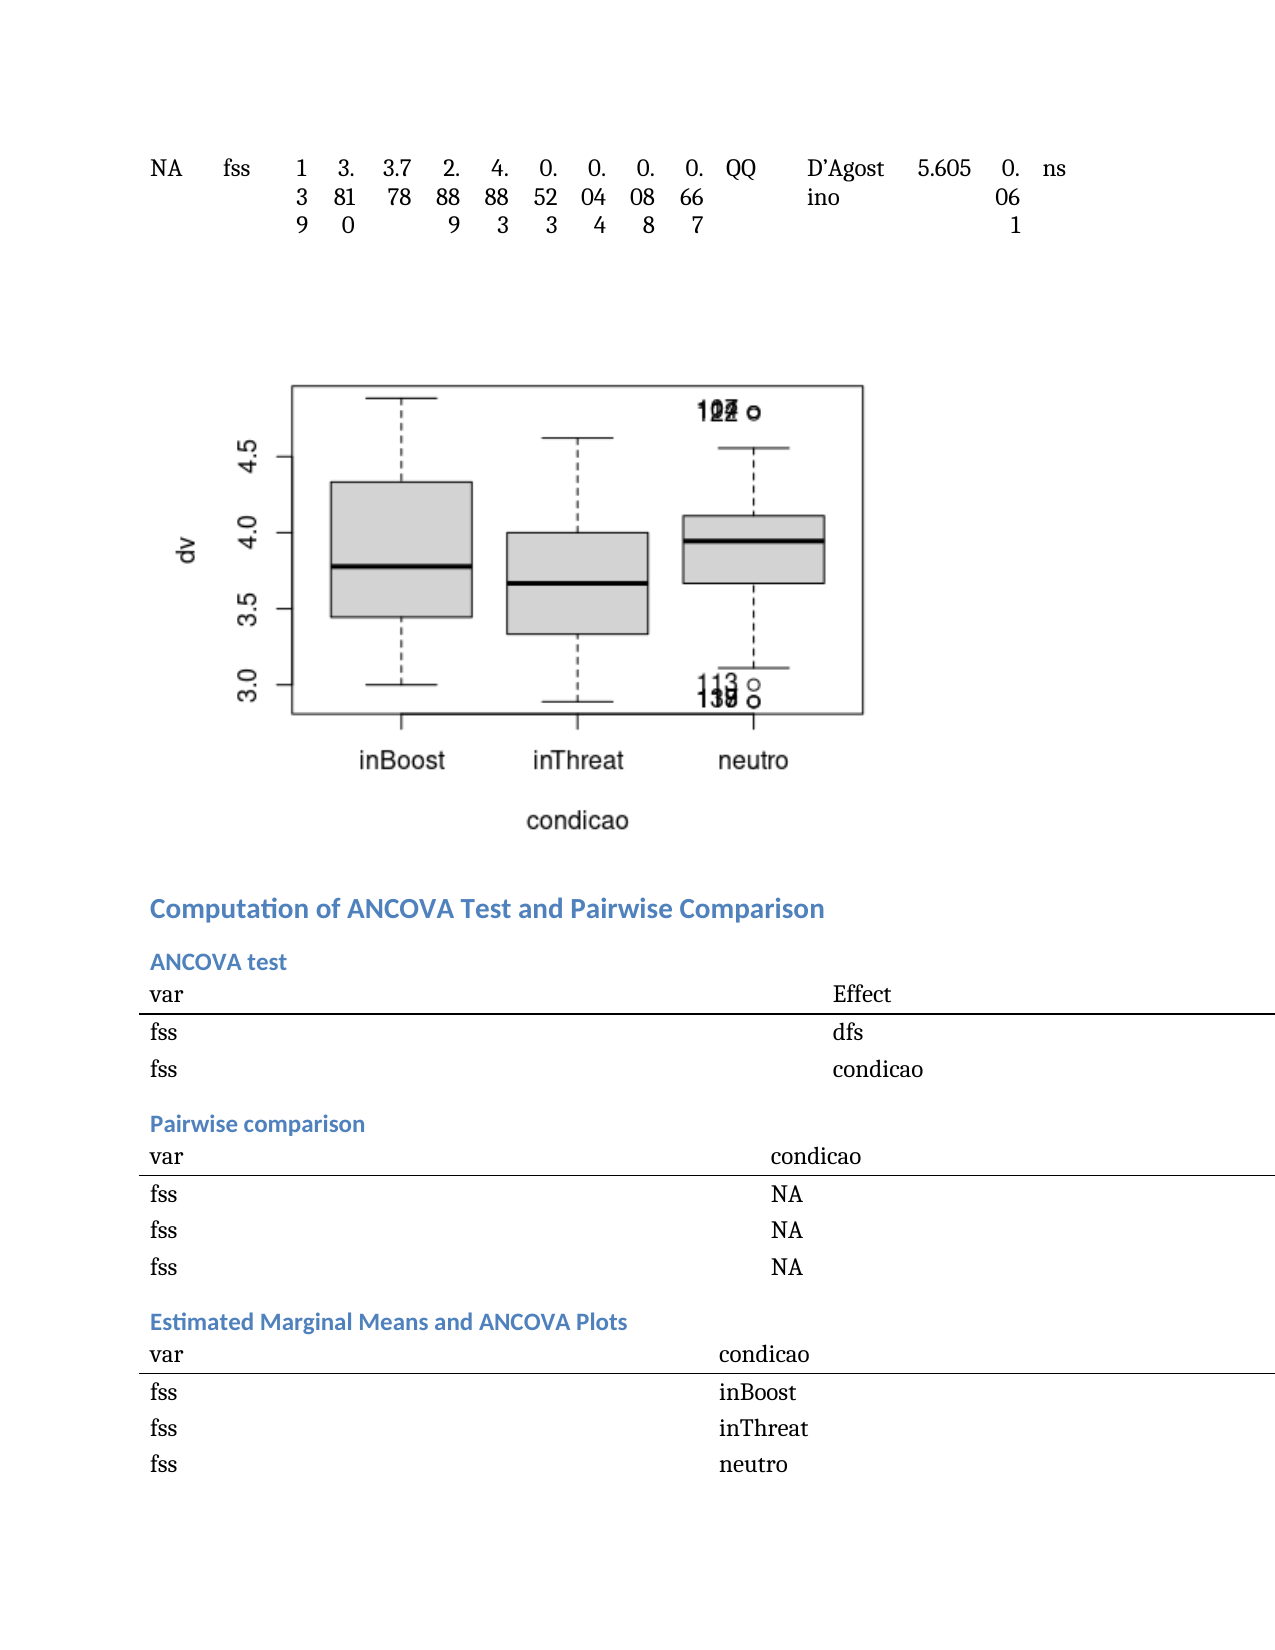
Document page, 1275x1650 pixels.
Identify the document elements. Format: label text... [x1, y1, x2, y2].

subtitle ANCOVA test [150, 946, 1125, 977]
table_cell 139 [285, 150, 317, 244]
subtitle Computation of ANCOVA Test and Pairwise Comparison [150, 890, 1125, 925]
table_cell NA [759, 1176, 1275, 1212]
table_cell neutro [708, 1447, 1275, 1483]
table_header var [139, 977, 821, 1013]
table_cell 0.667 [666, 150, 714, 244]
table_cell dfs [821, 1015, 1275, 1051]
table_cell 4.883 [471, 150, 520, 244]
table_header var [139, 1138, 759, 1174]
table_cell inBoost [708, 1374, 1275, 1410]
table_cell ns [1031, 150, 1104, 244]
table_cell inThreat [708, 1410, 1275, 1447]
table_header Effect [821, 977, 1275, 1013]
table_cell fss [139, 1176, 759, 1212]
table_cell 3.778 [366, 150, 422, 244]
table_cell fss [139, 1374, 708, 1410]
table_cell NA [759, 1213, 1275, 1249]
table_cell fss [139, 1015, 821, 1051]
table_cell 0.044 [569, 150, 617, 244]
table_header var [139, 1336, 708, 1372]
table_cell condicao [821, 1051, 1275, 1087]
table_cell fss [139, 1051, 821, 1087]
table_cell QQ [715, 150, 796, 244]
table_cell fss [212, 150, 284, 244]
table_header condicao [708, 1336, 1275, 1372]
table_cell fss [139, 1447, 708, 1483]
table_cell fss [139, 1213, 759, 1249]
subtitle Pairwise comparison [150, 1108, 1125, 1138]
table_cell 0.088 [617, 150, 666, 244]
table_cell fss [139, 1249, 759, 1285]
subtitle Estimated Marginal Means and ANCOVA Plots [150, 1306, 1125, 1336]
table_cell fss [139, 1410, 708, 1447]
table_cell NA [139, 150, 212, 244]
table_cell 3.810 [317, 150, 366, 244]
table_cell NA [759, 1249, 1275, 1285]
picture [168, 262, 927, 869]
table_cell 0.061 [982, 150, 1031, 244]
table_header condicao [759, 1138, 1275, 1174]
table_cell D’Agostino [796, 150, 901, 244]
table_cell 5.605 [901, 150, 982, 244]
table_cell 2.889 [423, 150, 471, 244]
table_cell 0.523 [520, 150, 568, 244]
